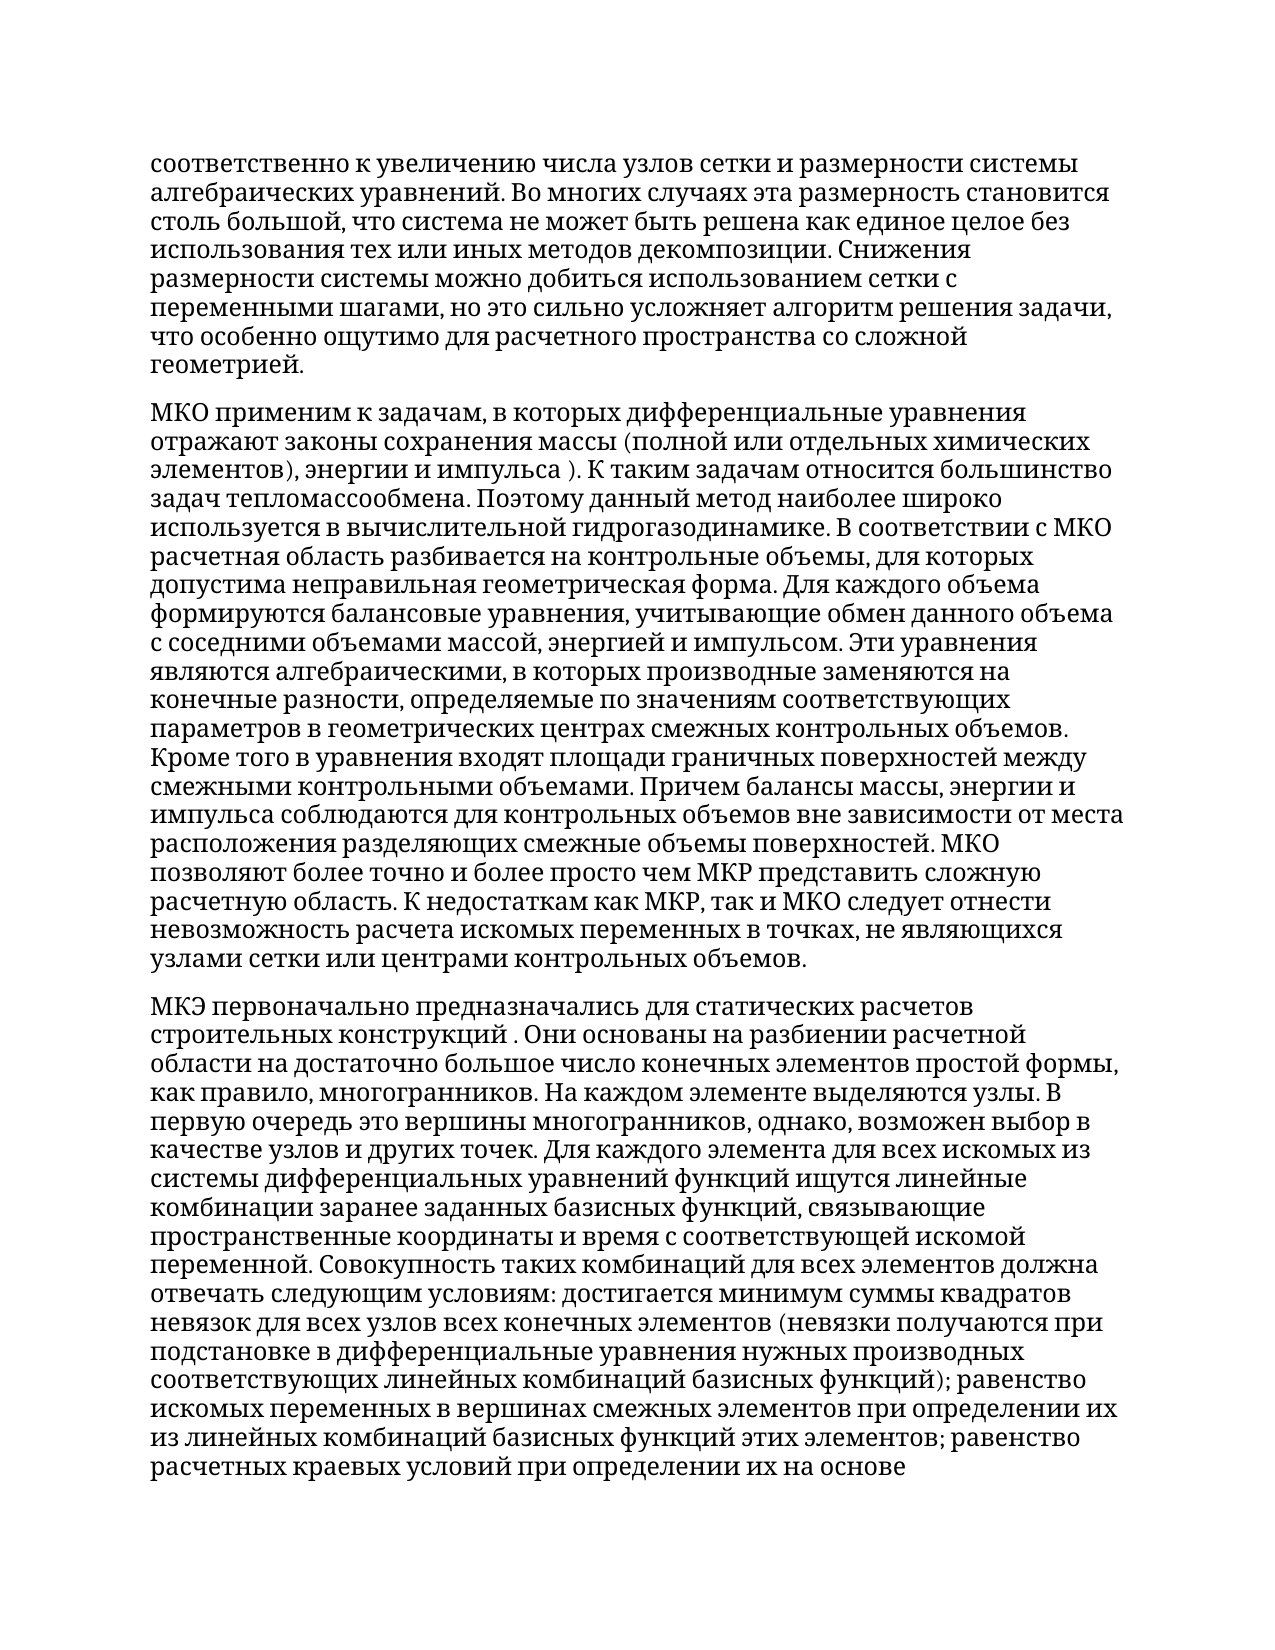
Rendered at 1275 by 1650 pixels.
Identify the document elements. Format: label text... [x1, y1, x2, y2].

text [150, 992, 1125, 1481]
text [150, 150, 1125, 380]
text МКО применим к задачам, в которых дифференциальные уравнения отражают законы сохранения массы (полной или отдельных химических элементов), энергии и импульса ). К таким задачам относится большинство задач тепломассообмена. Поэтому данный метод наиболее широко используется в вычислительной гидрогазодинамике. В соответствии с МКО расчетная область разбивается на контрольные объемы, для которых допустима неправильная геометрическая форма. Для каждого объема формируются балансовые уравнения, учитывающие обмен данного объема с соседними объемами массой, энергией и импульсом. Эти уравнения являются алгебраическими, в которых производные заменяются на конечные разности, определяемые по значениям соответствующих параметров в геометрических центрах смежных контрольных объемов. Кроме того в уравнения входят площади граничных поверхностей между смежными контрольными объемами. Причем балансы массы, энергии и импульса соблюдаются для контрольных объемов вне зависимости от места расположения разделяющих смежные объемы поверхностей. МКО позволяют более точно и более просто чем МКР представить сложную расчетную область. К недостаткам как МКР, так и МКО следует отнести невозможность расчета искомых переменных в точках, не являющихся узлами сетки или центрами контрольных объемов. [150, 399, 1125, 974]
